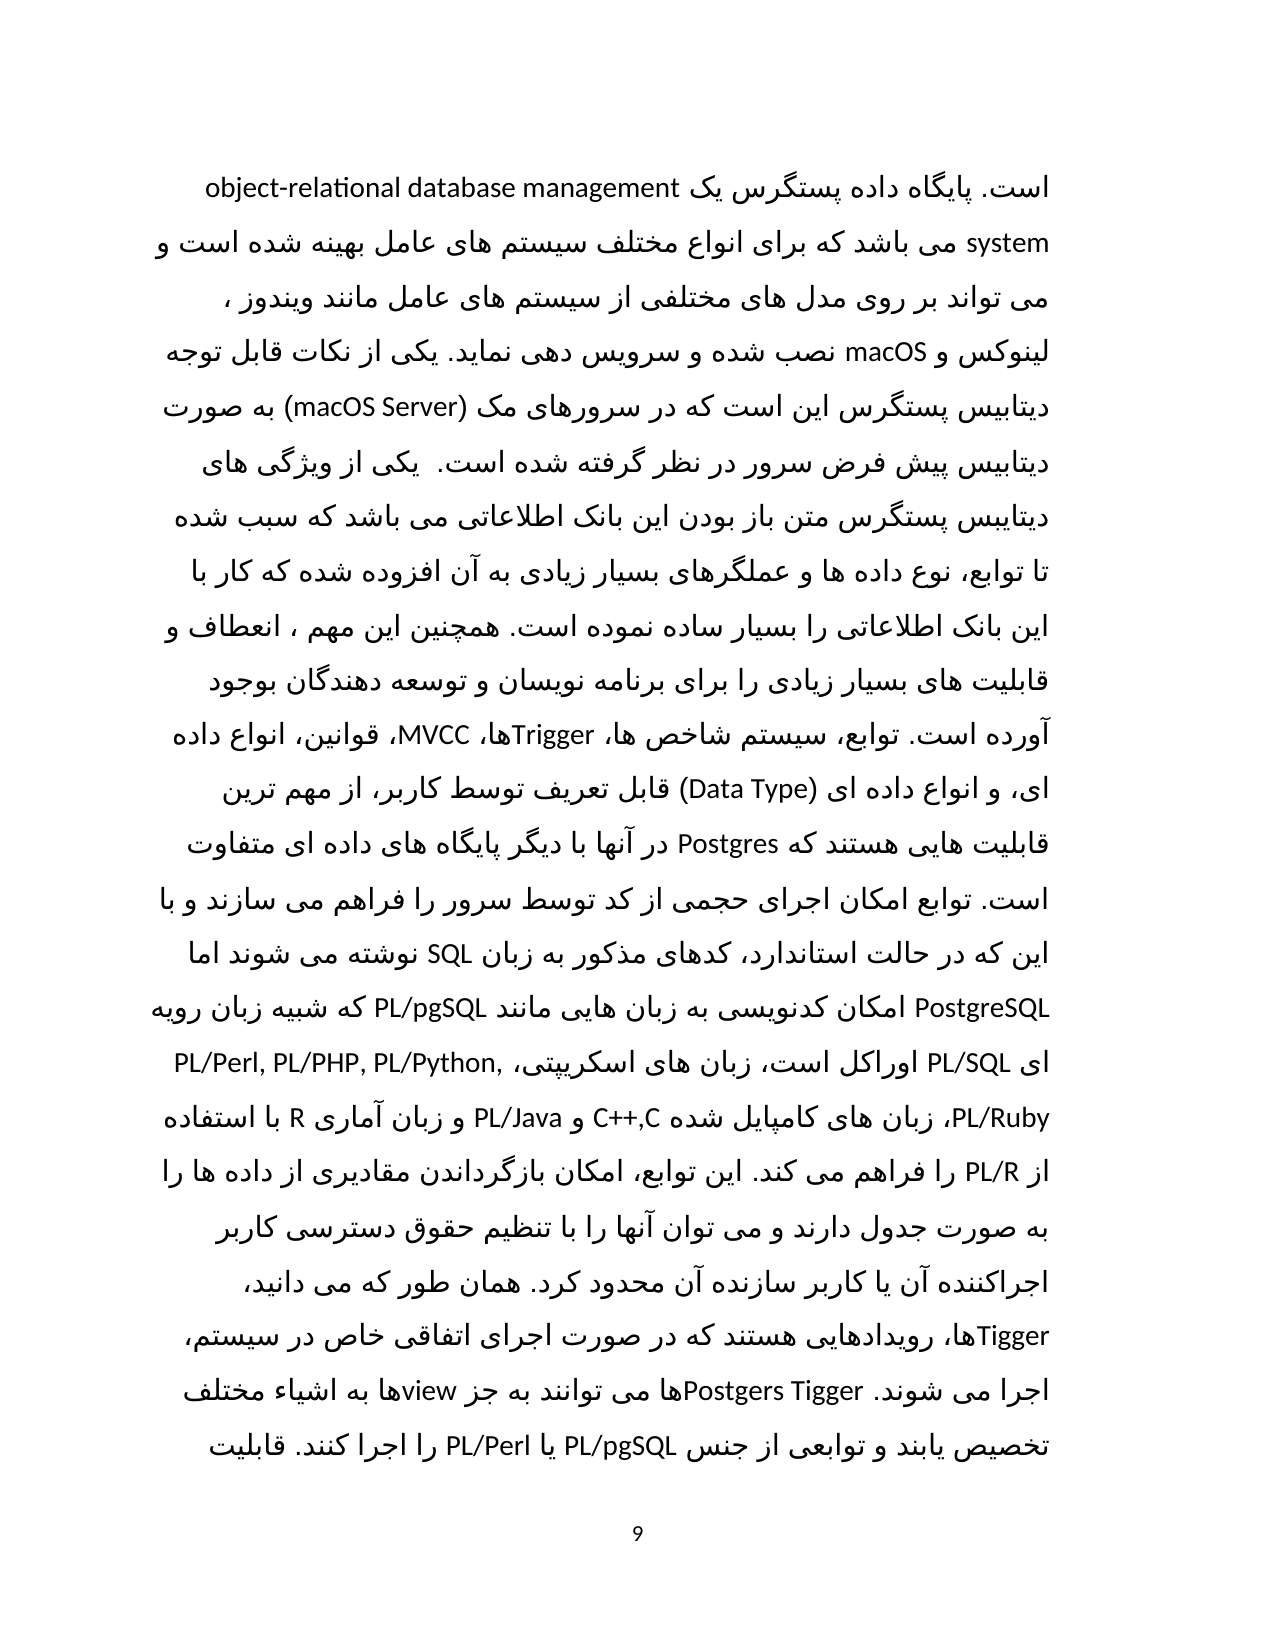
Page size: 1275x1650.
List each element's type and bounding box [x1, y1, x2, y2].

subtitle [150, 150, 1050, 1462]
